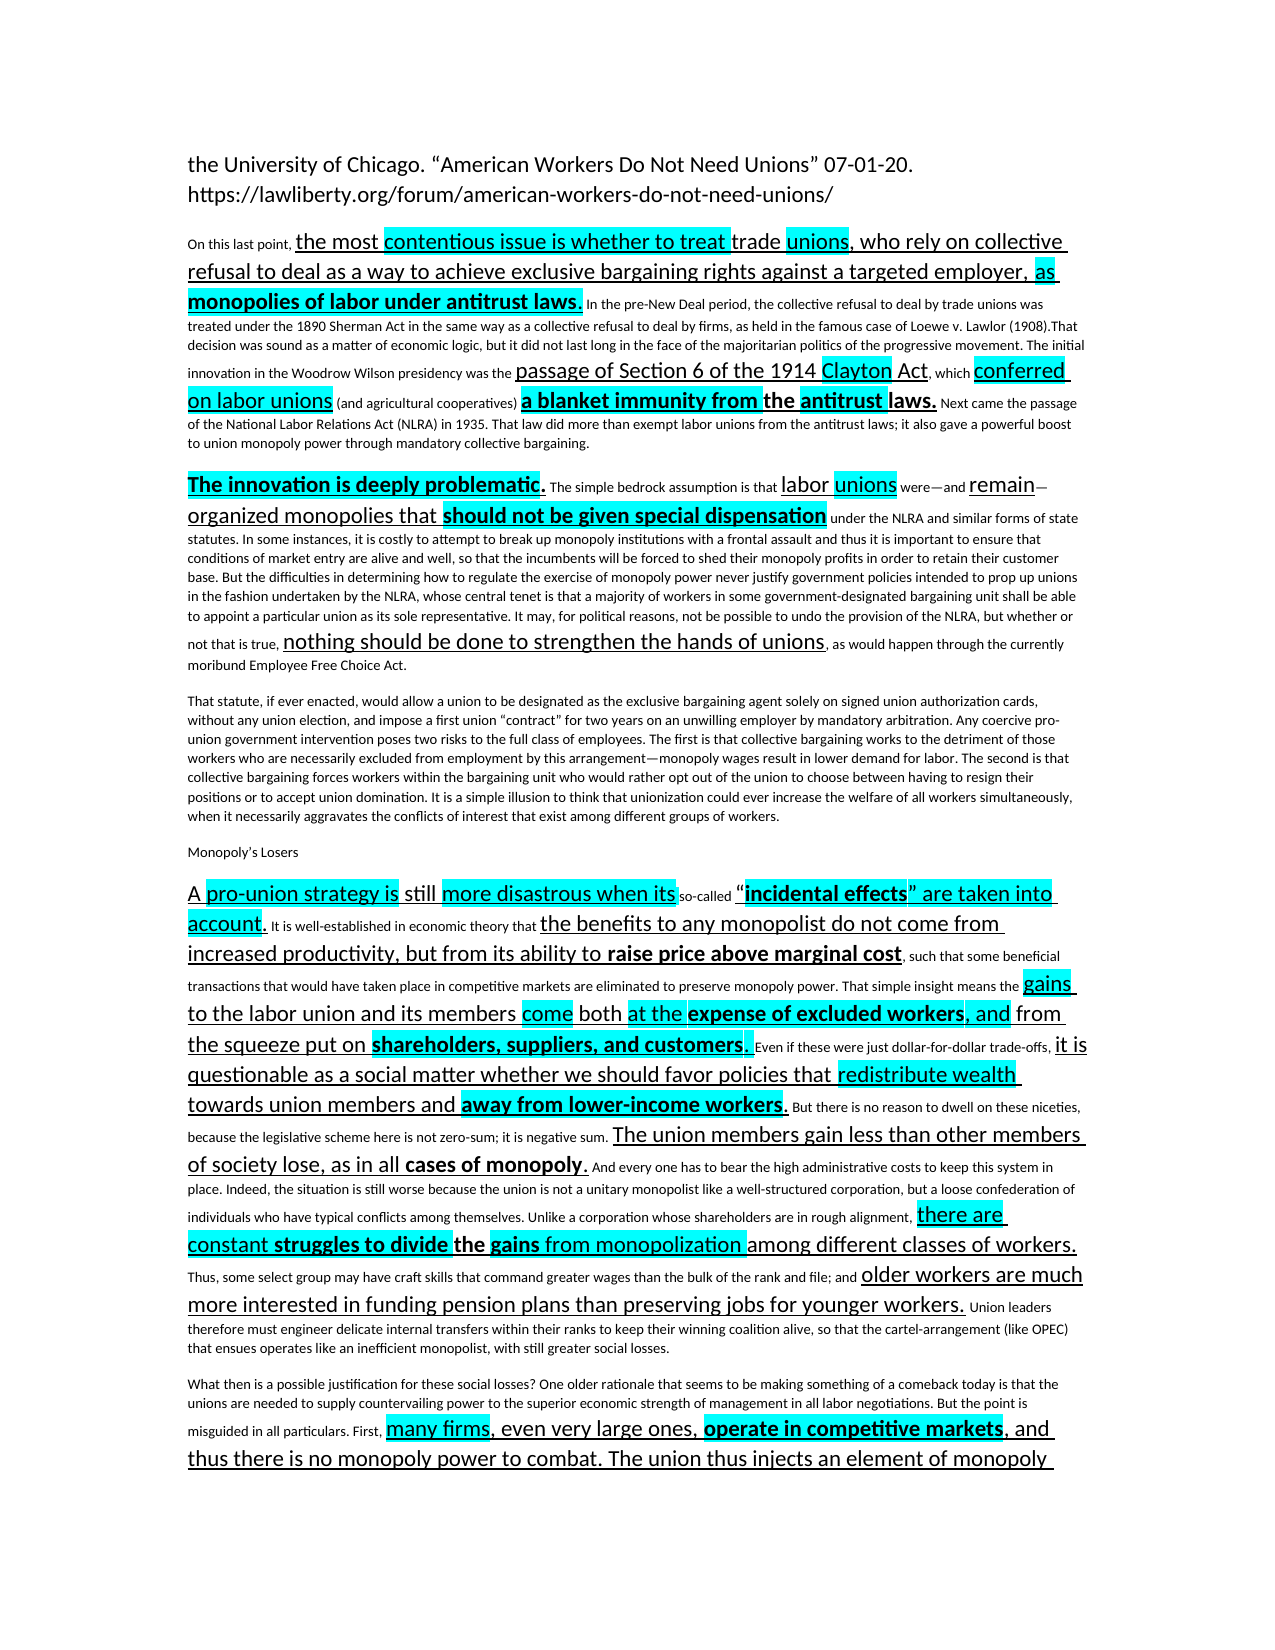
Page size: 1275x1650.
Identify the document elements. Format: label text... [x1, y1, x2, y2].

text That statute, if ever enacted, would allow a union to be designated as the exclusive bargaining agent solely on signed union authorization cards, without any union election, and impose a first union “contract” for two years on an unwilling employer by mandatory arbitration. Any coercive pro-union government intervention poses two risks to the full class of employees. The first is that collective bargaining works to the detriment of those workers who are necessarily excluded from employment by this arrangement—monopoly wages result in lower demand for labor. The second is that collective bargaining forces workers within the bargaining unit who would rather opt out of the union to choose between having to resign their positions or to accept union domination. It is a simple illusion to think that unionization could ever increase the welfare of all workers simultaneously, when it necessarily aggravates the conflicts of interest that exist among different groups of workers. [187, 692, 1087, 825]
text A pro-union strategy is still more disastrous when its so-called “incidental effects” are taken into account. It is well-established in economic theory that the benefits to any monopolist do not come from increased productivity, but from its ability to raise price above marginal cost, such that some beneficial transactions that would have taken place in competitive markets are eliminated to preserve monopoly power. That simple insight means the gains to the labor union and its members come both at the expense of excluded workers, and from the squeeze put on shareholders, suppliers, and customers. Even if these were just dollar-for-dollar trade-offs, it is questionable as a social matter whether we should favor policies that redistribute wealth towards union members and away from lower-income workers. But there is no reason to dwell on these niceties, because the legislative scheme here is not zero-sum; it is negative sum. The union members gain less than other members of society lose, as in all cases of monopoly. And every one has to bear the high administrative costs to keep this system in place. Indeed, the situation is still worse because the union is not a unitary monopolist like a well-structured corporation, but a loose confederation of individuals who have typical conflicts among themselves. Unlike a corporation whose shareholders are in rough alignment, there are constant struggles to divide the gains from monopolization among different classes of workers. Thus, some select group may have craft skills that command greater wages than the bulk of the rank and file; and older workers are much more interested in funding pension plans than preserving jobs for younger workers. Union leaders therefore must engineer delicate internal transfers within their ranks to keep their winning coalition alive, so that the cartel-arrangement (like OPEC) that ensues operates like an inefficient monopolist, with still greater social losses. [187, 879, 1087, 1357]
text The innovation is deeply problematic. The simple bedrock assumption is that labor unions were—and remain—organized monopolies that should not be given special dispensation under the NLRA and similar forms of state statutes. In some instances, it is costly to attempt to break up monopoly institutions with a frontal assault and thus it is important to ensure that conditions of market entry are alive and well, so that the incumbents will be forced to shed their monopoly profits in order to retain their customer base. But the difficulties in determining how to regulate the exercise of monopoly power never justify government policies intended to prop up unions in the fashion undertaken by the NLRA, whose central tenet is that a majority of workers in some government-designated bargaining unit shall be able to appoint a particular union as its sole representative. It may, for political reasons, not be possible to undo the provision of the NLRA, but whether or not that is true, nothing should be done to strengthen the hands of unions, as would happen through the currently moribund Employee Free Choice Act. [187, 471, 1087, 674]
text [187, 1375, 1087, 1472]
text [187, 150, 1087, 208]
text On this last point, the most contentious issue is whether to treat trade unions, who rely on collective refusal to deal as a way to achieve exclusive bargaining rights against a targeted employer, as monopolies of labor under antitrust laws. In the pre-New Deal period, the collective refusal to deal by trade unions was treated under the 1890 Sherman Act in the same way as a collective refusal to deal by firms, as held in the famous case of Loewe v. Lawlor (1908).That decision was sound as a matter of economic logic, but it did not last long in the face of the majoritarian politics of the progressive movement. The initial innovation in the Woodrow Wilson presidency was the passage of Section 6 of the 1914 Clayton Act, which conferred on labor unions (and agricultural cooperatives) a blanket immunity from the antitrust laws. Next came the passage of the National Labor Relations Act (NLRA) in 1935. That law did more than exempt labor unions from the antitrust laws; it also gave a powerful boost to union monopoly power through mandatory collective bargaining. [187, 227, 1087, 453]
text Monopoly’s Losers [187, 843, 1087, 861]
